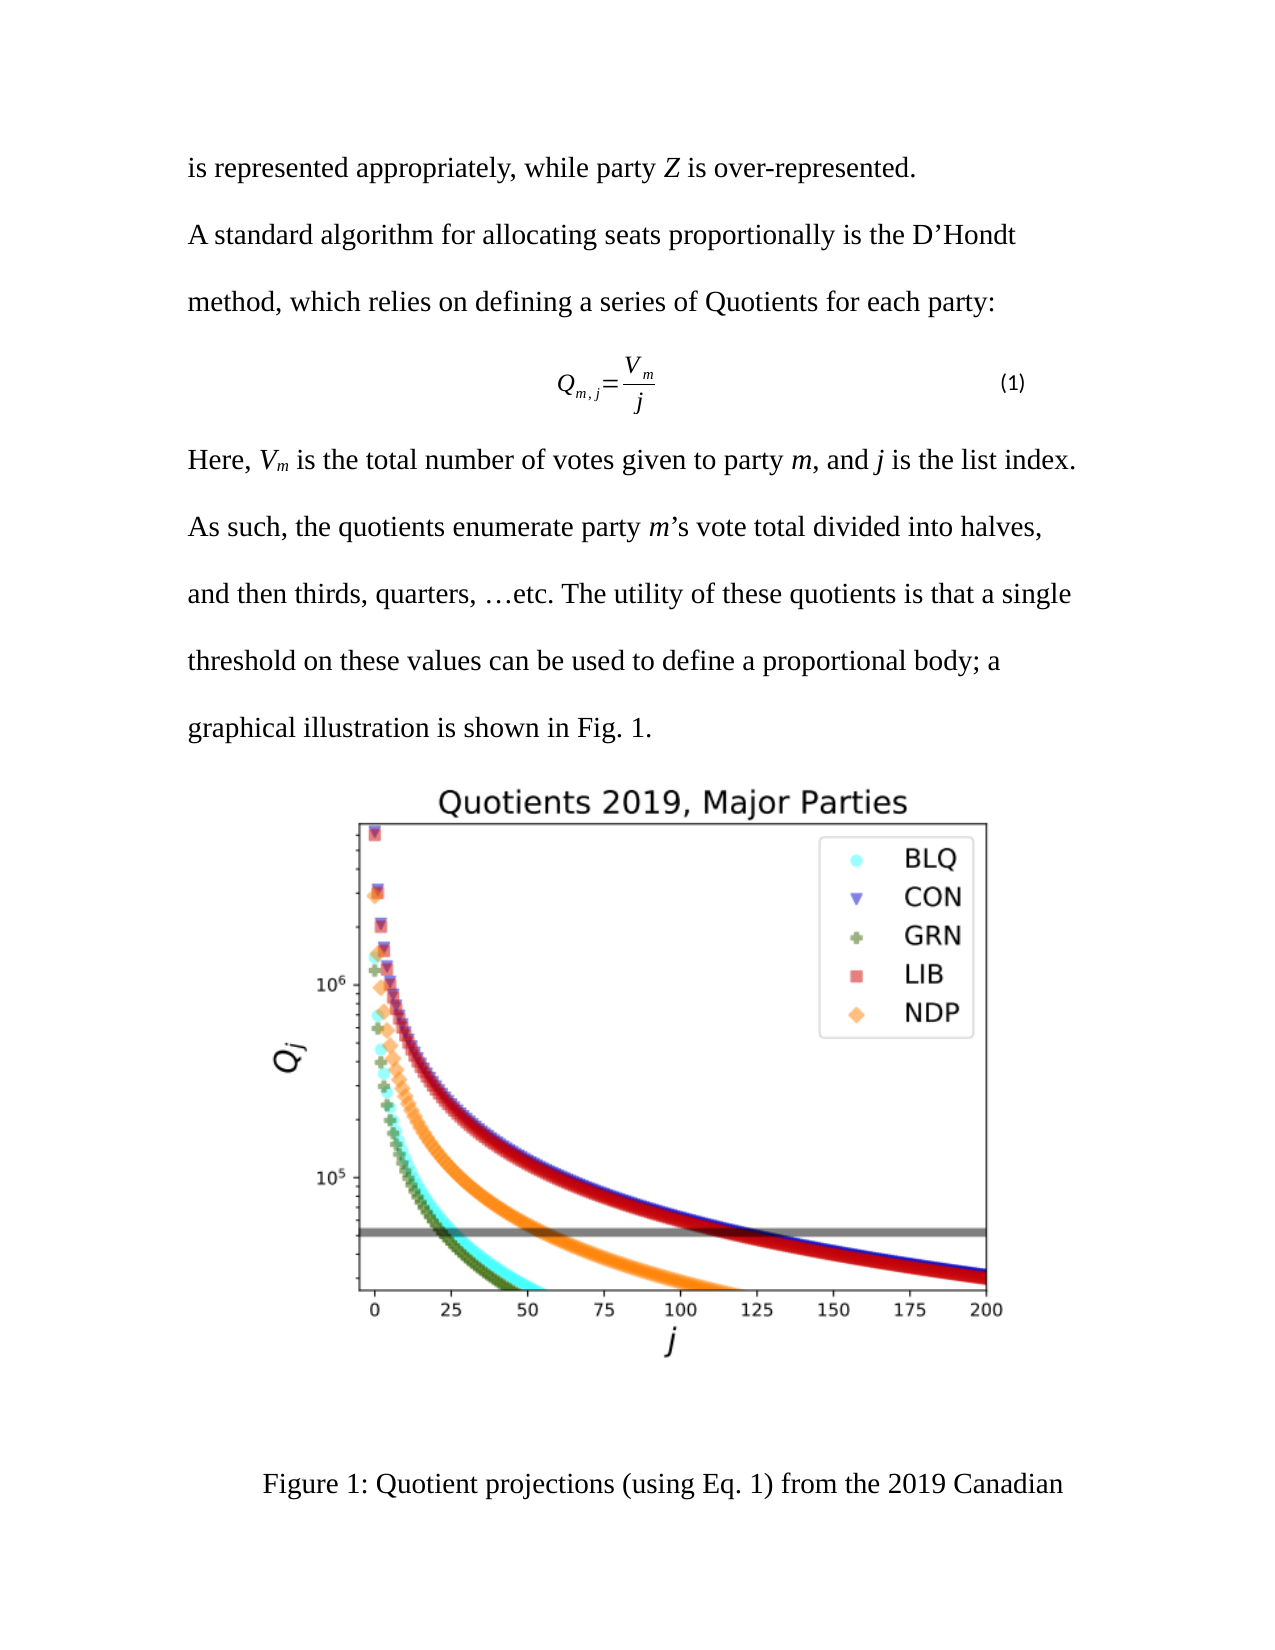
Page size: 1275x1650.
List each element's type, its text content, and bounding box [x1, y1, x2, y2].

text (1) [187, 351, 1087, 414]
text Here, Vm is the total number of votes given to party m, and j is the list index. As such, the quotients enumerate party m’s vote total divided into halves, and then thirds, quarters, …etc. The utility of these quotients is that a single threshold on these values can be used to define a proportional body; a graphical illustration is shown in Fig. 1. [187, 442, 1087, 744]
picture [261, 777, 1016, 1371]
text A standard algorithm for allocating seats proportionally is the D’Hondt method, which relies on defining a series of Quotients for each party: [187, 217, 1087, 318]
